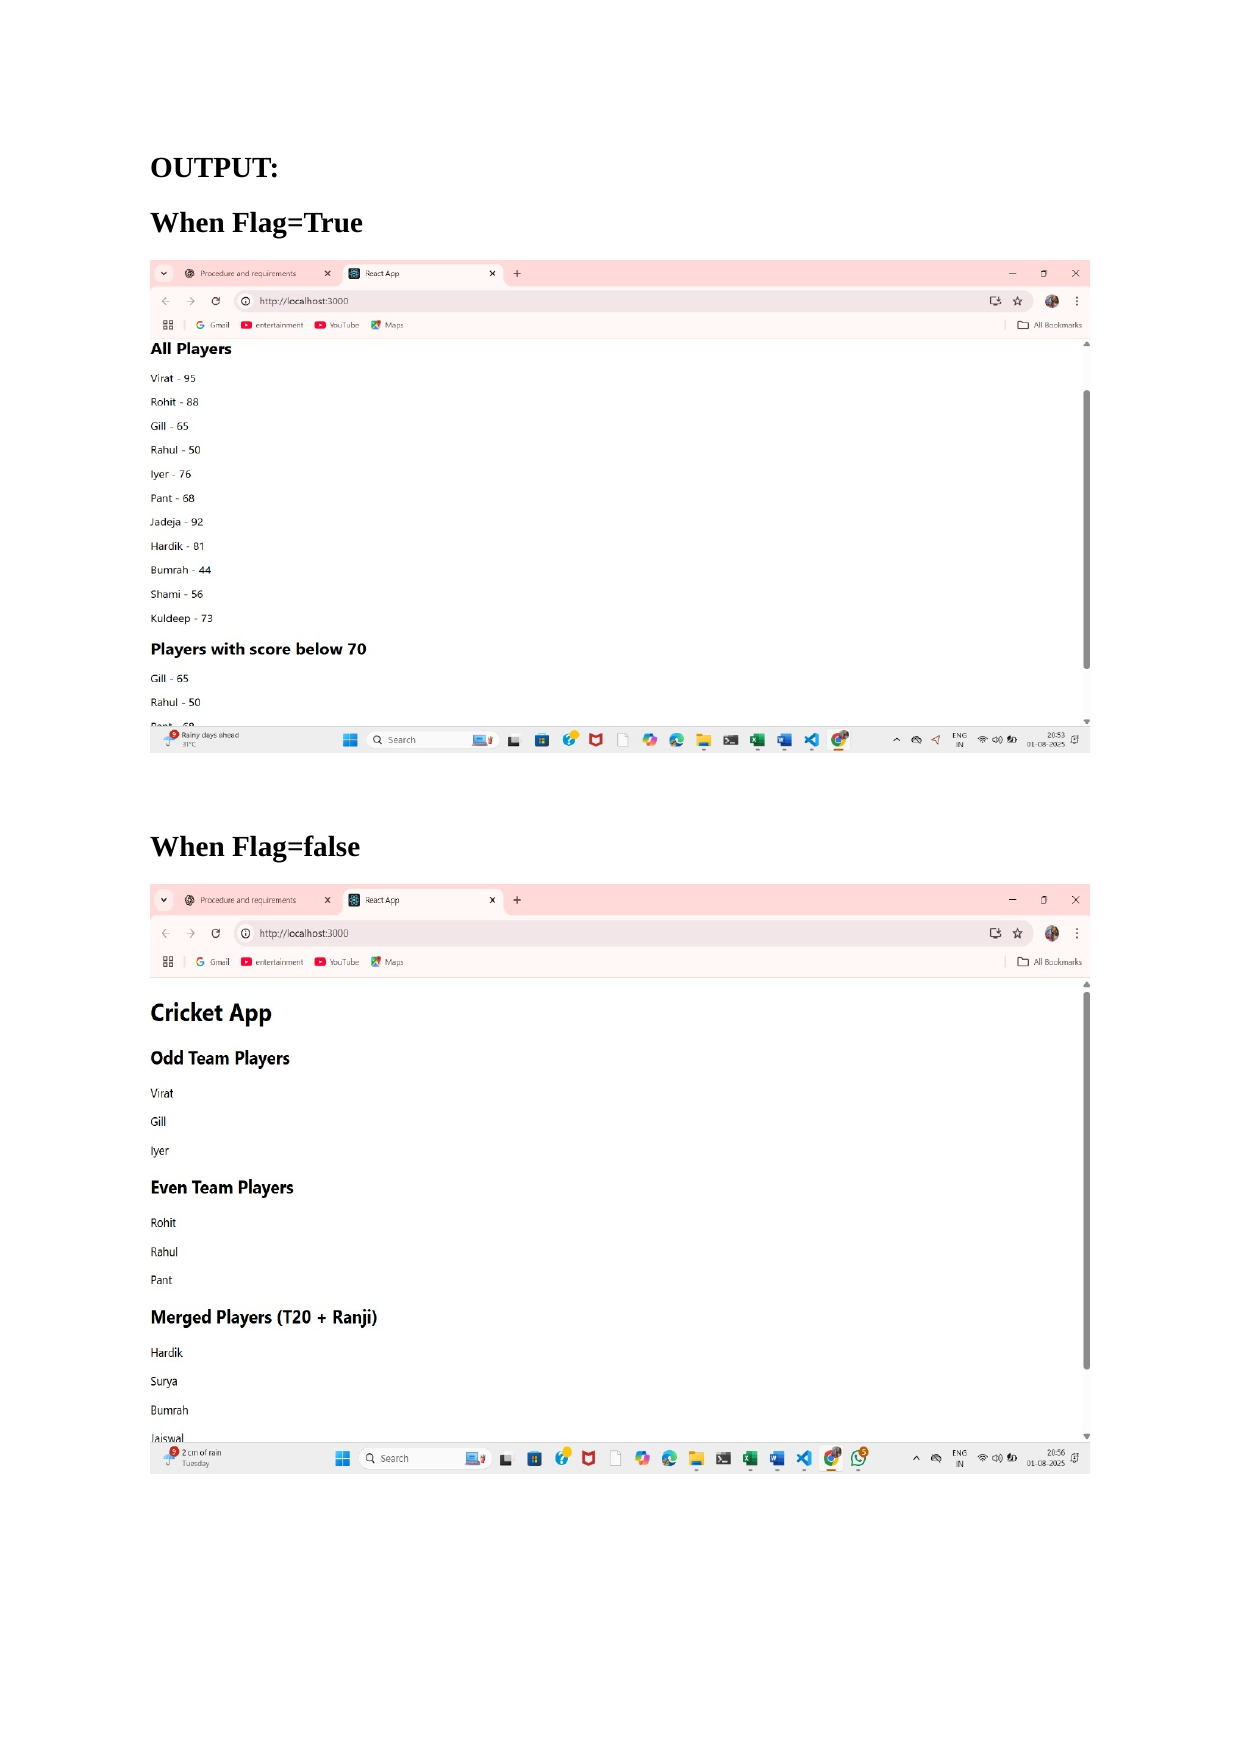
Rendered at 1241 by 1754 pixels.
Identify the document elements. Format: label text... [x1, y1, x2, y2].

text OUTPUT: [150, 150, 1090, 183]
text When Flag=false [150, 829, 1090, 863]
text When Flag=True [150, 205, 1090, 239]
picture [150, 260, 1091, 753]
picture [150, 884, 1091, 1474]
